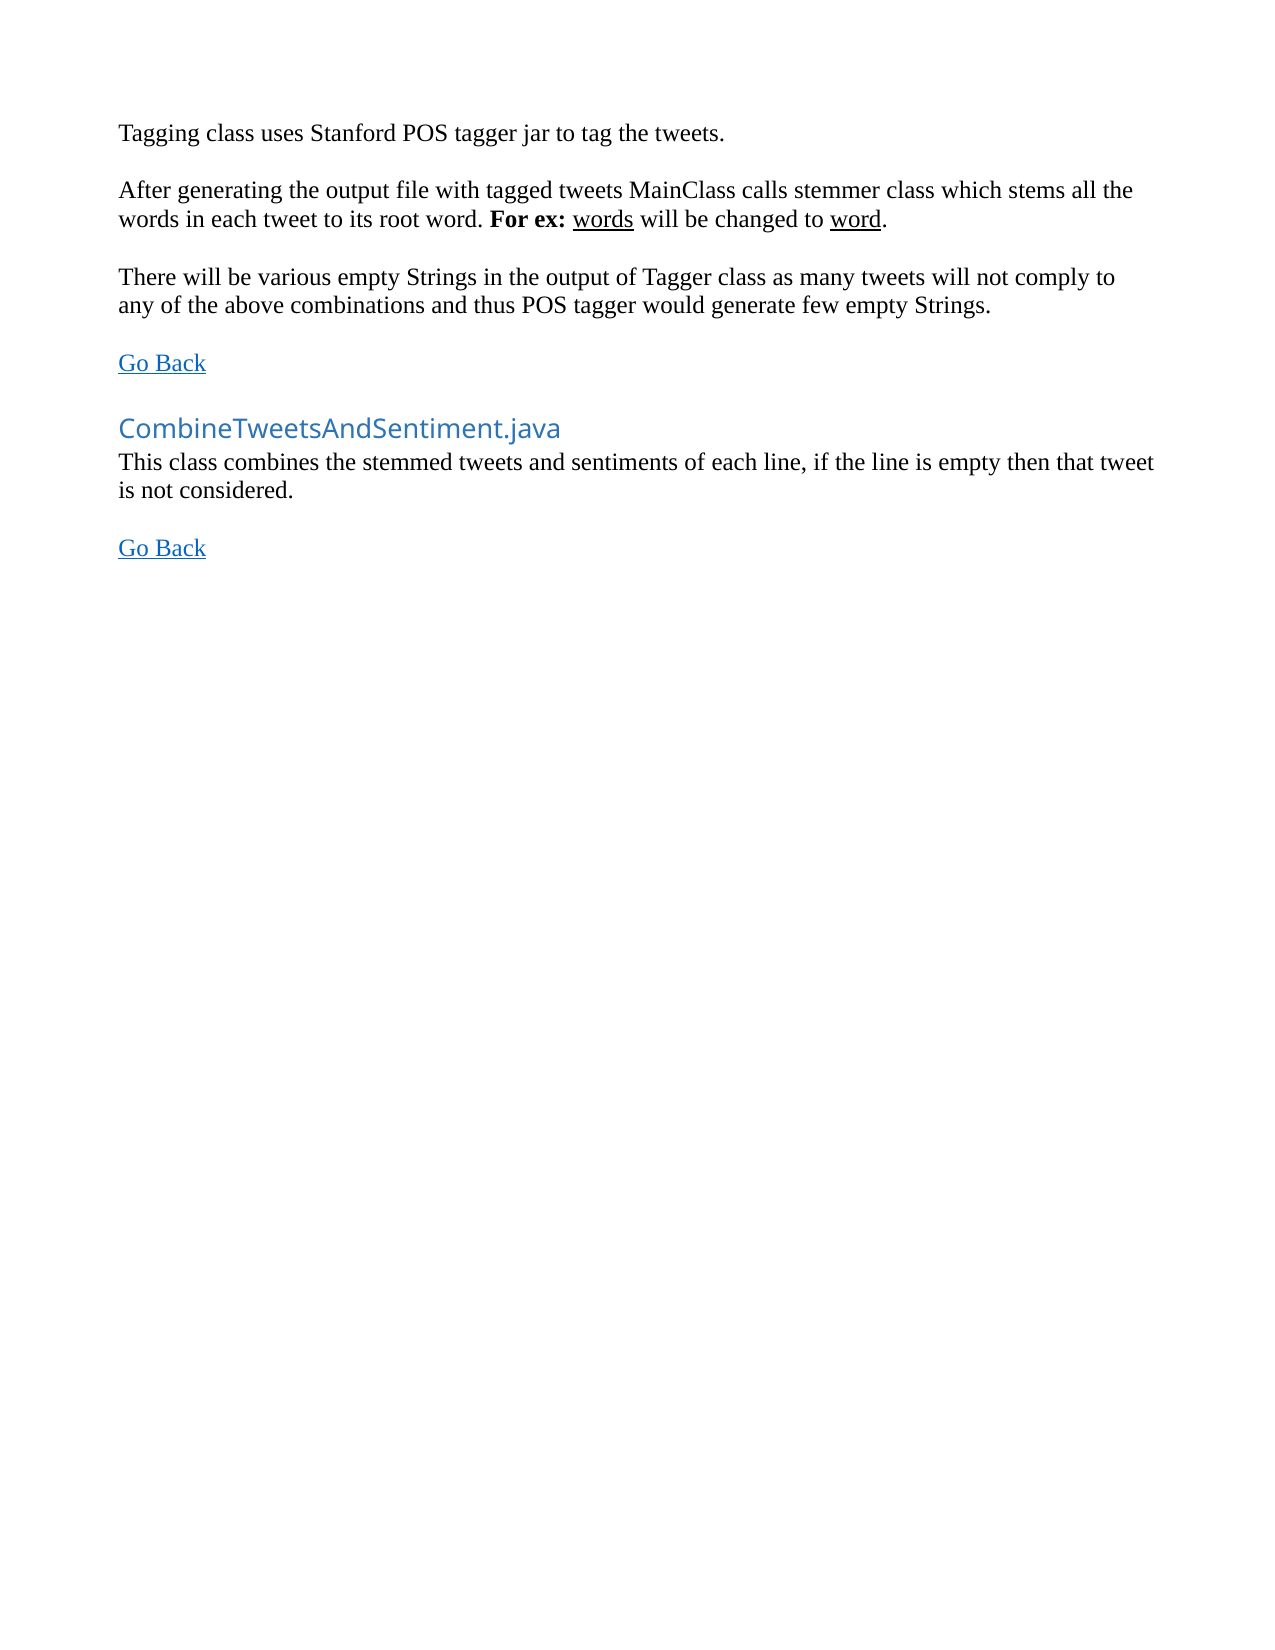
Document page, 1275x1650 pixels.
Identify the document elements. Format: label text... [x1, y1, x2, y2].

text There will be various empty Strings in the output of Tagger class as many tweets will not comply to any of the above combinations and thus POS tagger would generate few empty Strings. [118, 262, 1157, 319]
text Go Back [118, 533, 1157, 562]
text Tagging class uses Stanford POS tagger jar to tag the tweets. [118, 118, 1157, 147]
text After generating the output file with tagged tweets MainClass calls stemmer class which stems all the words in each tweet to its root word. For ex: words will be changed to word. [118, 176, 1157, 233]
subtitle CombineTweetsAndSentiment.java [118, 410, 1157, 447]
text Go Back [118, 348, 1157, 377]
text This class combines the stemmed tweets and sentiments of each line, if the line is empty then that tweet is not considered. [118, 447, 1157, 504]
